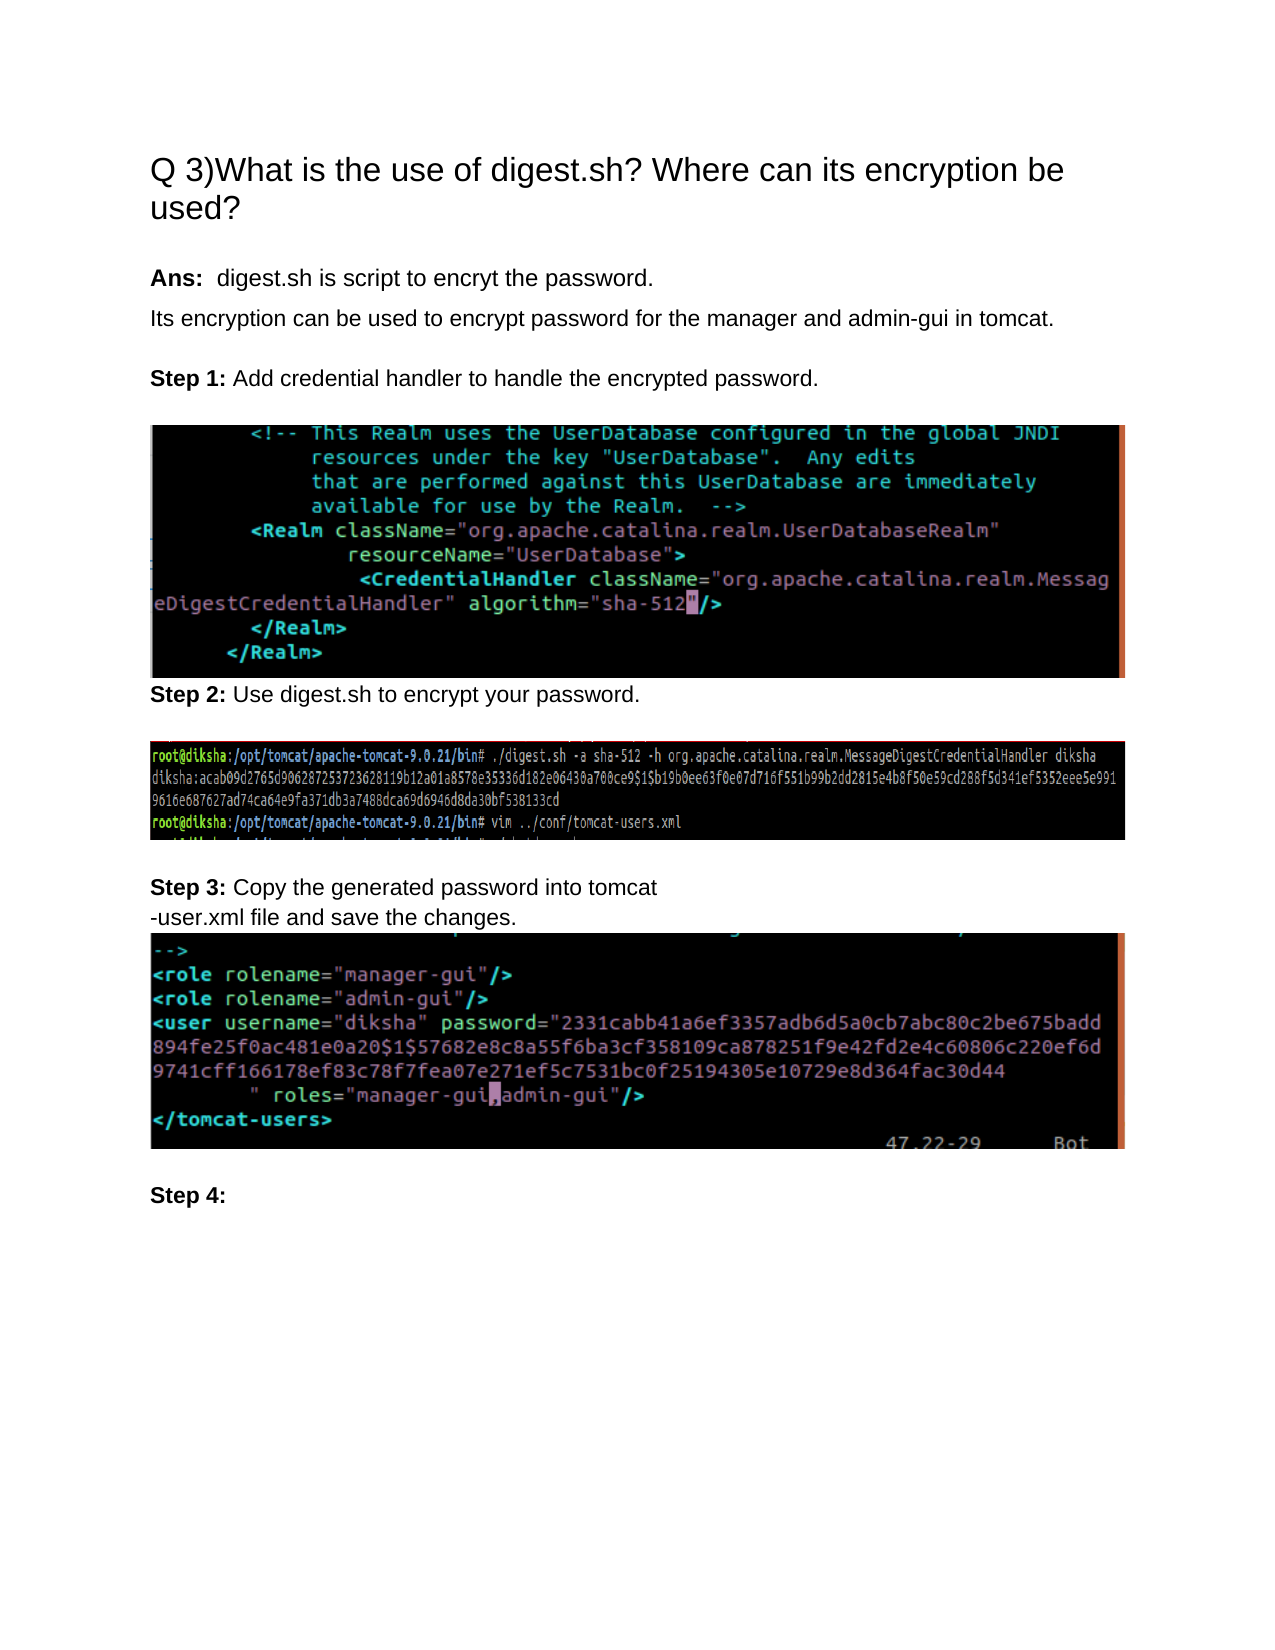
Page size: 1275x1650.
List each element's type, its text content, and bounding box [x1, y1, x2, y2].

picture [150, 933, 1125, 1149]
text Step 4: [150, 1182, 1125, 1209]
text Step 2: Use digest.sh to encrypt your password. [150, 681, 1125, 708]
text Step 3: Copy the generated password into tomcat -user.xml file and save the changes. [150, 873, 1125, 930]
picture [150, 741, 1125, 840]
text Step 1: Add credential handler to handle the encrypted password. [150, 365, 1125, 391]
picture [150, 425, 1125, 678]
subtitle Ans: digest.sh is script to encryt the password. [150, 264, 1125, 292]
subtitle Q 3)What is the use of digest.sh? Where can its encryption be used? [150, 150, 1125, 227]
text Its encryption can be used to encrypt password for the manager and admin-gui in tomcat. [150, 304, 1125, 331]
